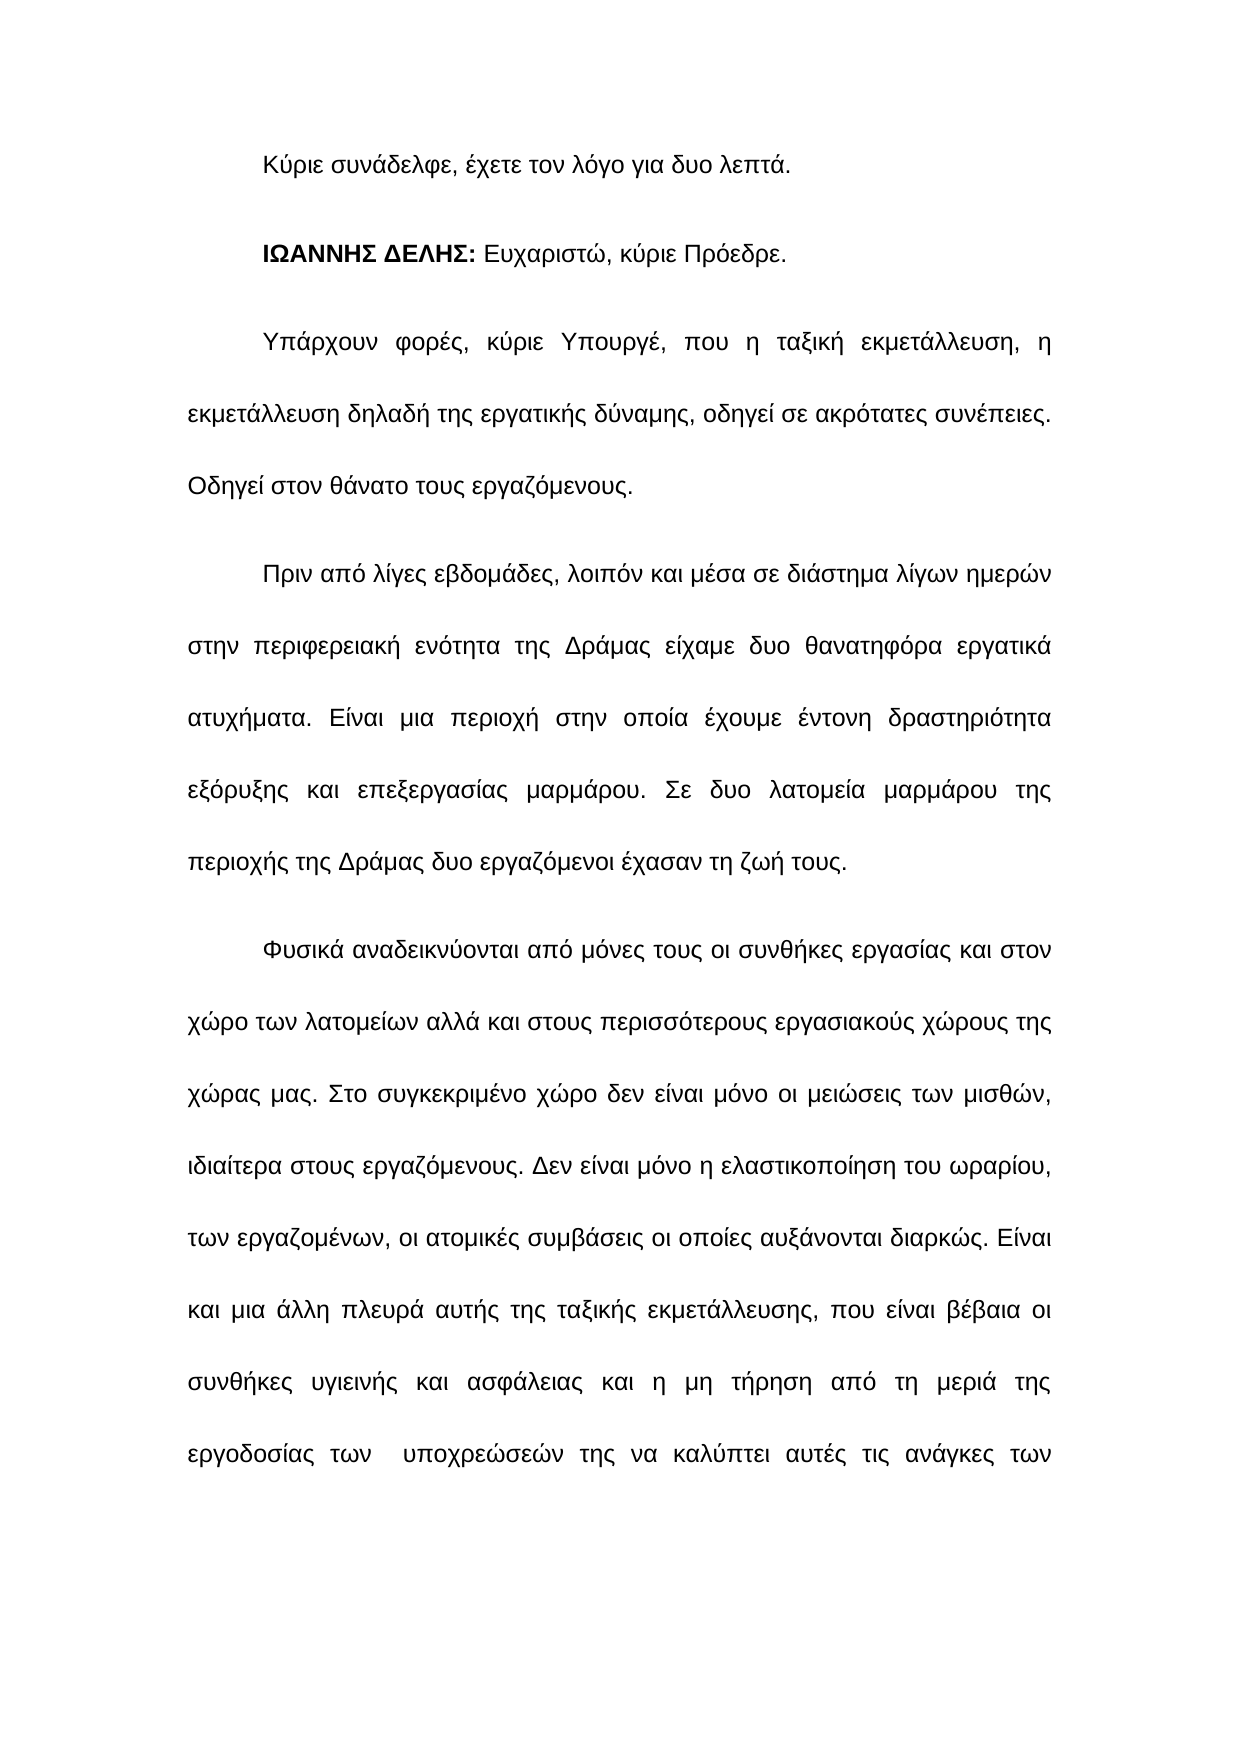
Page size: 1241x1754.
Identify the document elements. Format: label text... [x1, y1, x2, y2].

text Κύριε συνάδελφε, έχετε τον λόγο για δυο λεπτά. [187, 150, 1053, 179]
text Πριν από λίγες εβδομάδες, λοιπόν και μέσα σε διάστημα λίγων ημερών στην περιφερειακή ενότητα της Δράμας είχαμε δυο θανατηφόρα εργατικά ατυχήματα. Είναι μια περιοχή στην οποία έχουμε έντονη δραστηριότητα εξόρυξης και επεξεργασίας μαρμάρου. Σε δυο λατομεία μαρμάρου της περιοχής της Δράμας δυο εργαζόμενοι έχασαν τη ζωή τους. [187, 559, 1053, 876]
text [187, 935, 1053, 1467]
text Υπάρχουν φορές, κύριε Υπουργέ, που η ταξική εκμετάλλευση, η εκμετάλλευση δηλαδή της εργατικής δύναμης, οδηγεί σε ακρότατες συνέπειες. Οδηγεί στον θάνατο τους εργαζόμενους. [187, 327, 1053, 499]
text ΙΩΑΝΝΗΣ ΔΕΛΗΣ: Ευχαριστώ, κύριε Πρόεδρε. [187, 238, 1053, 267]
